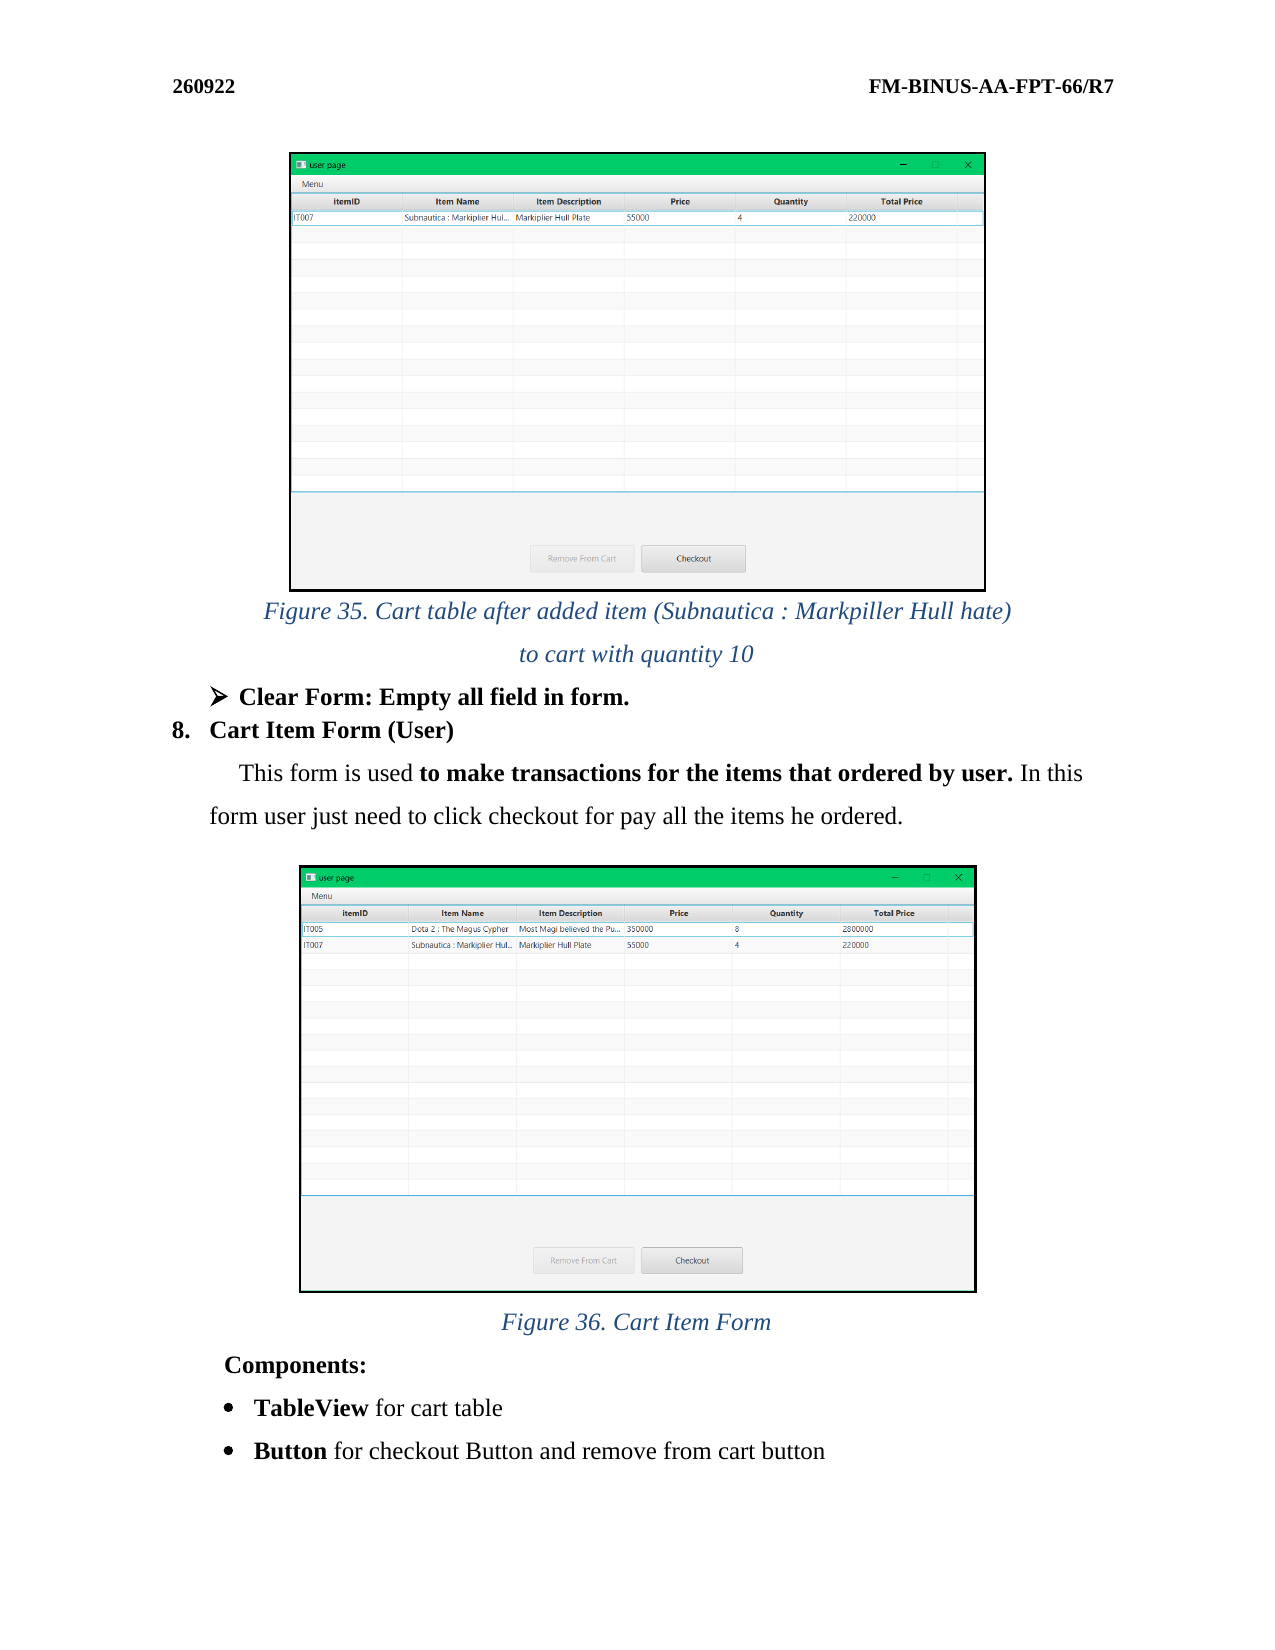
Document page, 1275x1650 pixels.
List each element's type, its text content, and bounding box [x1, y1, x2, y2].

text to cart with quantity 10 [150, 639, 1125, 668]
list Button for checkout Button and remove from cart button [224, 1436, 1125, 1465]
list Clear Form: Empty all field in form. [209, 682, 1125, 711]
list Components: [224, 1350, 1125, 1378]
picture [301, 868, 974, 1291]
list This form is used to make transactions for the items that ordered by user. In this form user just need to click checkout for pay all the items he ordered. [209, 758, 1125, 830]
picture [291, 154, 984, 589]
list TableView for cart table [224, 1393, 1125, 1422]
text Figure 36. Cart Item Form [150, 1307, 1125, 1335]
text Figure 35. Cart table after added item (Subnautica : Markpiller Hull hate) [150, 596, 1125, 624]
list Cart Item Form (User) [172, 715, 1125, 744]
